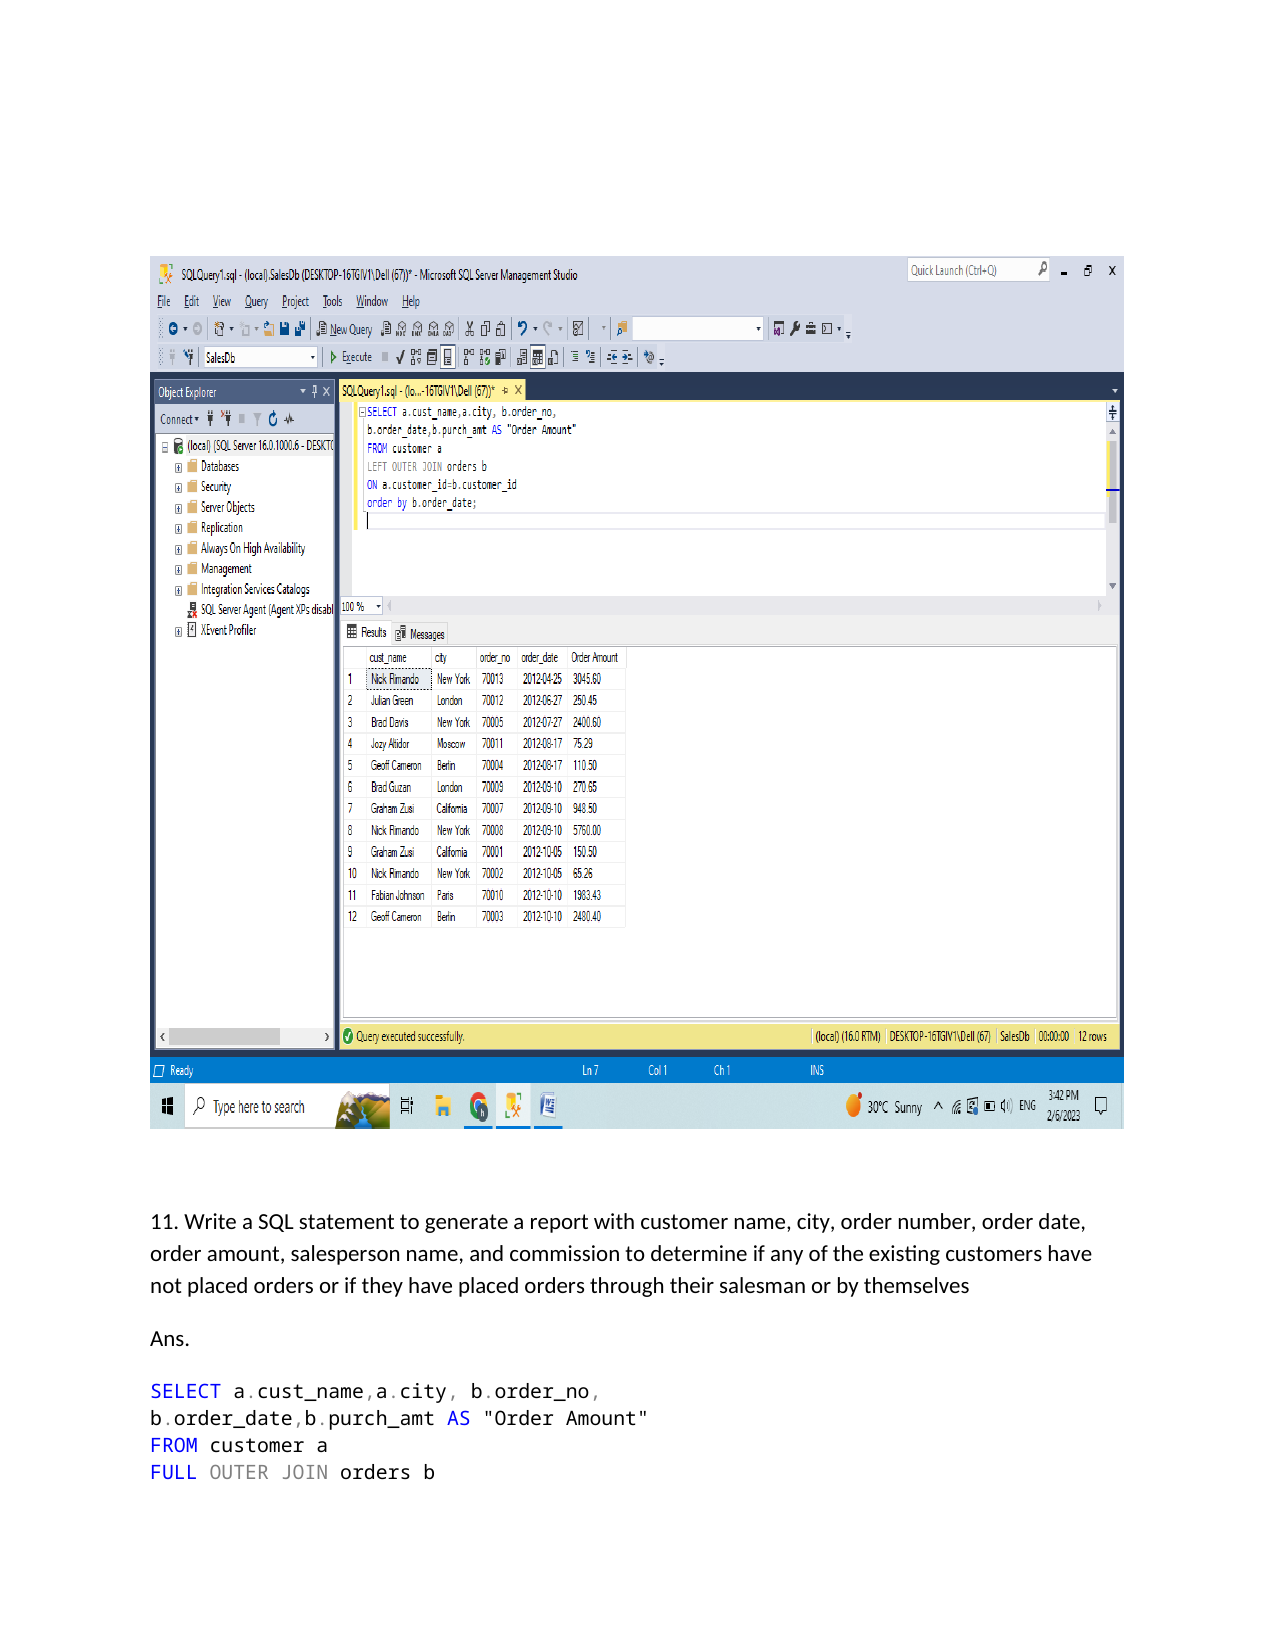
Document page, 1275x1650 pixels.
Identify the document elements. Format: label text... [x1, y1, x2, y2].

text Ans. [150, 1324, 1125, 1352]
picture [150, 256, 1124, 1129]
text 11. Write a SQL statement to generate a report with customer name, city, order number, order date, order amount, salesperson name, and commission to determine if any of the existing customers have not placed orders or if they have placed orders through their salesman or by themselves [150, 1207, 1125, 1299]
text SELECT a.cust_name,a.city, b.order_no, [150, 1377, 1125, 1404]
text FULL OUTER JOIN orders b [150, 1458, 1125, 1485]
text b.order_date,b.purch_amt AS "Order Amount" [150, 1404, 1125, 1431]
text FROM customer a [150, 1431, 1125, 1458]
